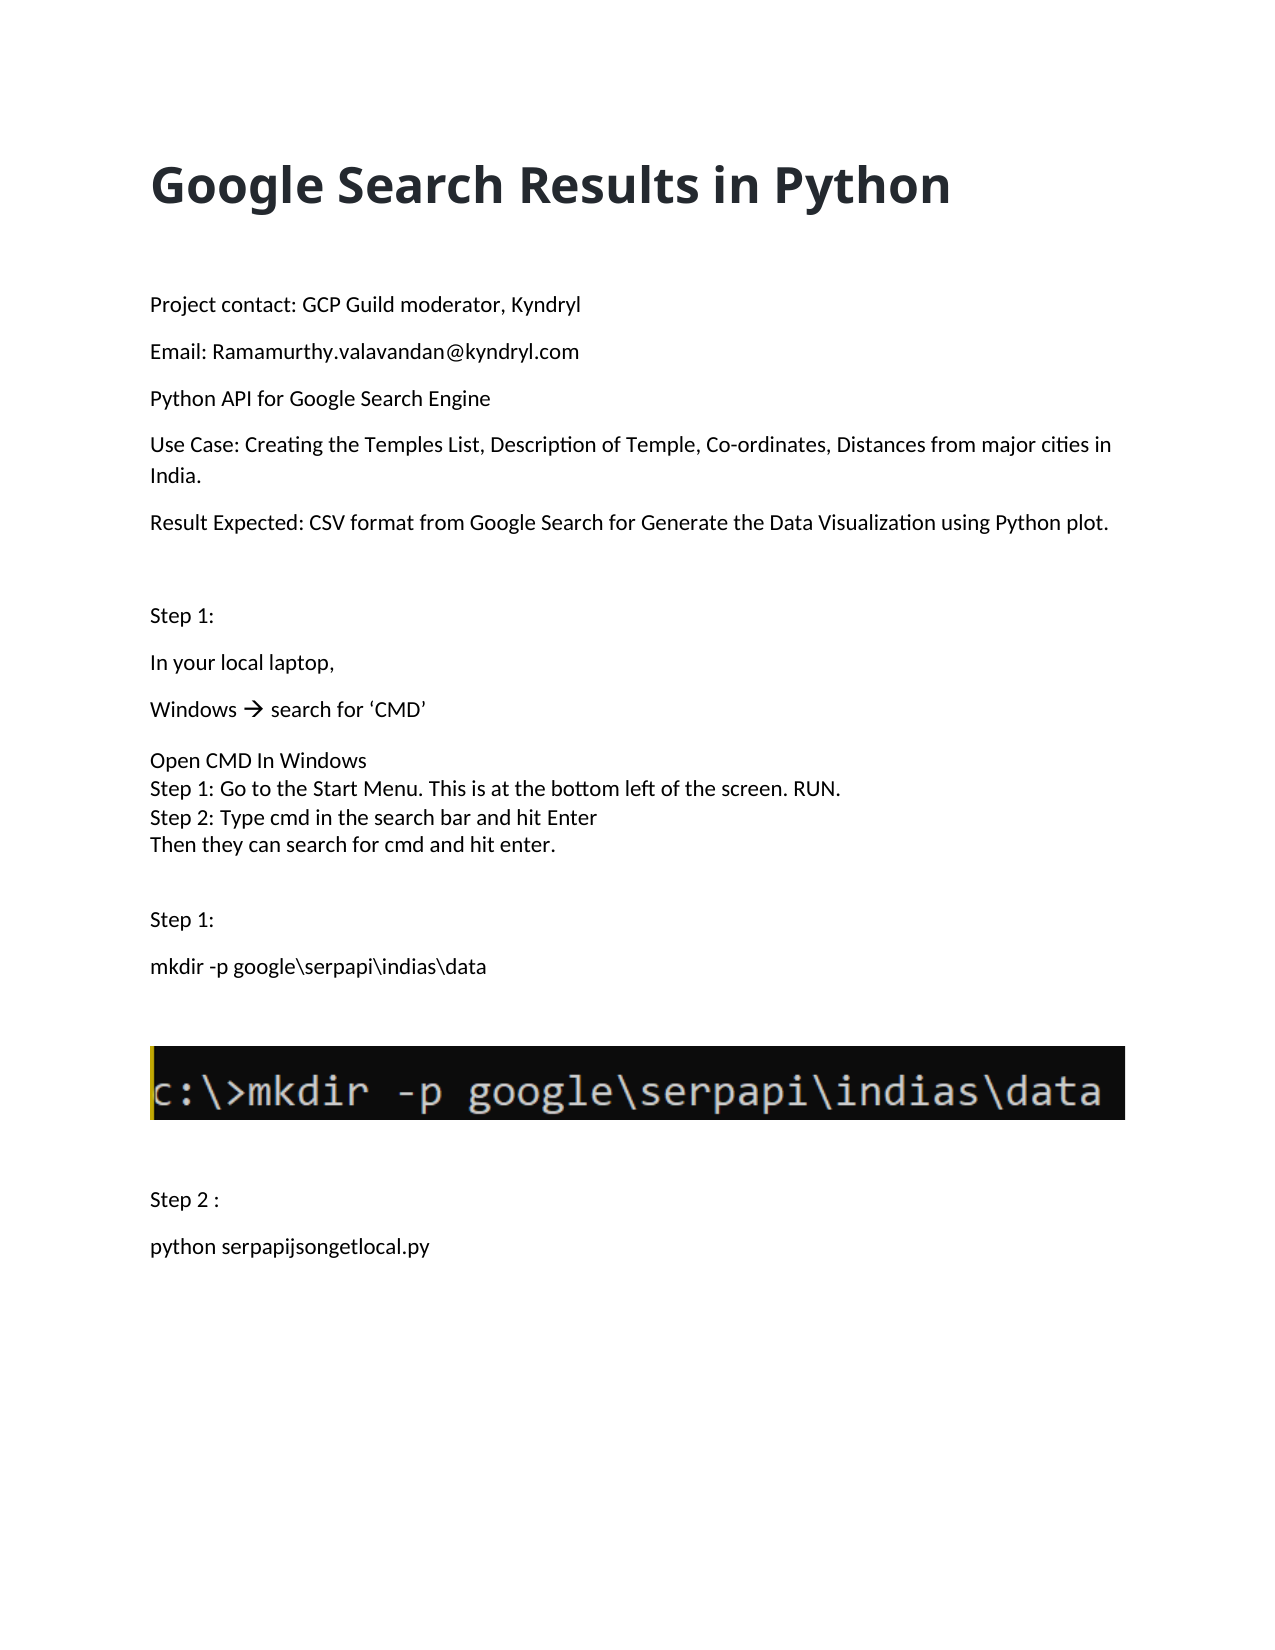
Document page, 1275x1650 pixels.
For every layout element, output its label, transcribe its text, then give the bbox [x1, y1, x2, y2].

text Open CMD In Windows [150, 742, 1125, 774]
text Step 2: Type cmd in the search bar and hit Enter [150, 803, 1125, 831]
text In your local laptop, [150, 648, 1125, 676]
text Then they can search for cmd and hit enter. [150, 831, 1125, 859]
text Step 2 : [150, 1185, 1125, 1213]
text python serpapijsongetlocal.py [150, 1232, 1125, 1260]
text Step 1: [150, 906, 1125, 933]
text Project contact: GCP Guild moderator, Kyndryl [150, 290, 1125, 318]
text Windows search for ‘CMD’ [150, 695, 1125, 723]
text Step 1: Go to the Start Menu. This is at the bottom left of the screen. RUN. [150, 774, 1125, 803]
text Python API for Google Search Engine [150, 384, 1125, 412]
text Email: Ramamurthy.valavandan@kyndryl.com [150, 337, 1125, 365]
text Step 1: [150, 601, 1125, 629]
text Result Expected: CSV format from Google Search for Generate the Data Visualization using Python plot. [150, 508, 1125, 536]
text Use Case: Creating the Temples List, Description of Temple, Co-ordinates, Distances from major cities in India. [150, 431, 1125, 489]
subtitle Google Search Results in Python [150, 150, 1125, 218]
text mkdir -p google\serpapi\indias\data [150, 952, 1125, 980]
picture [150, 1046, 1125, 1120]
